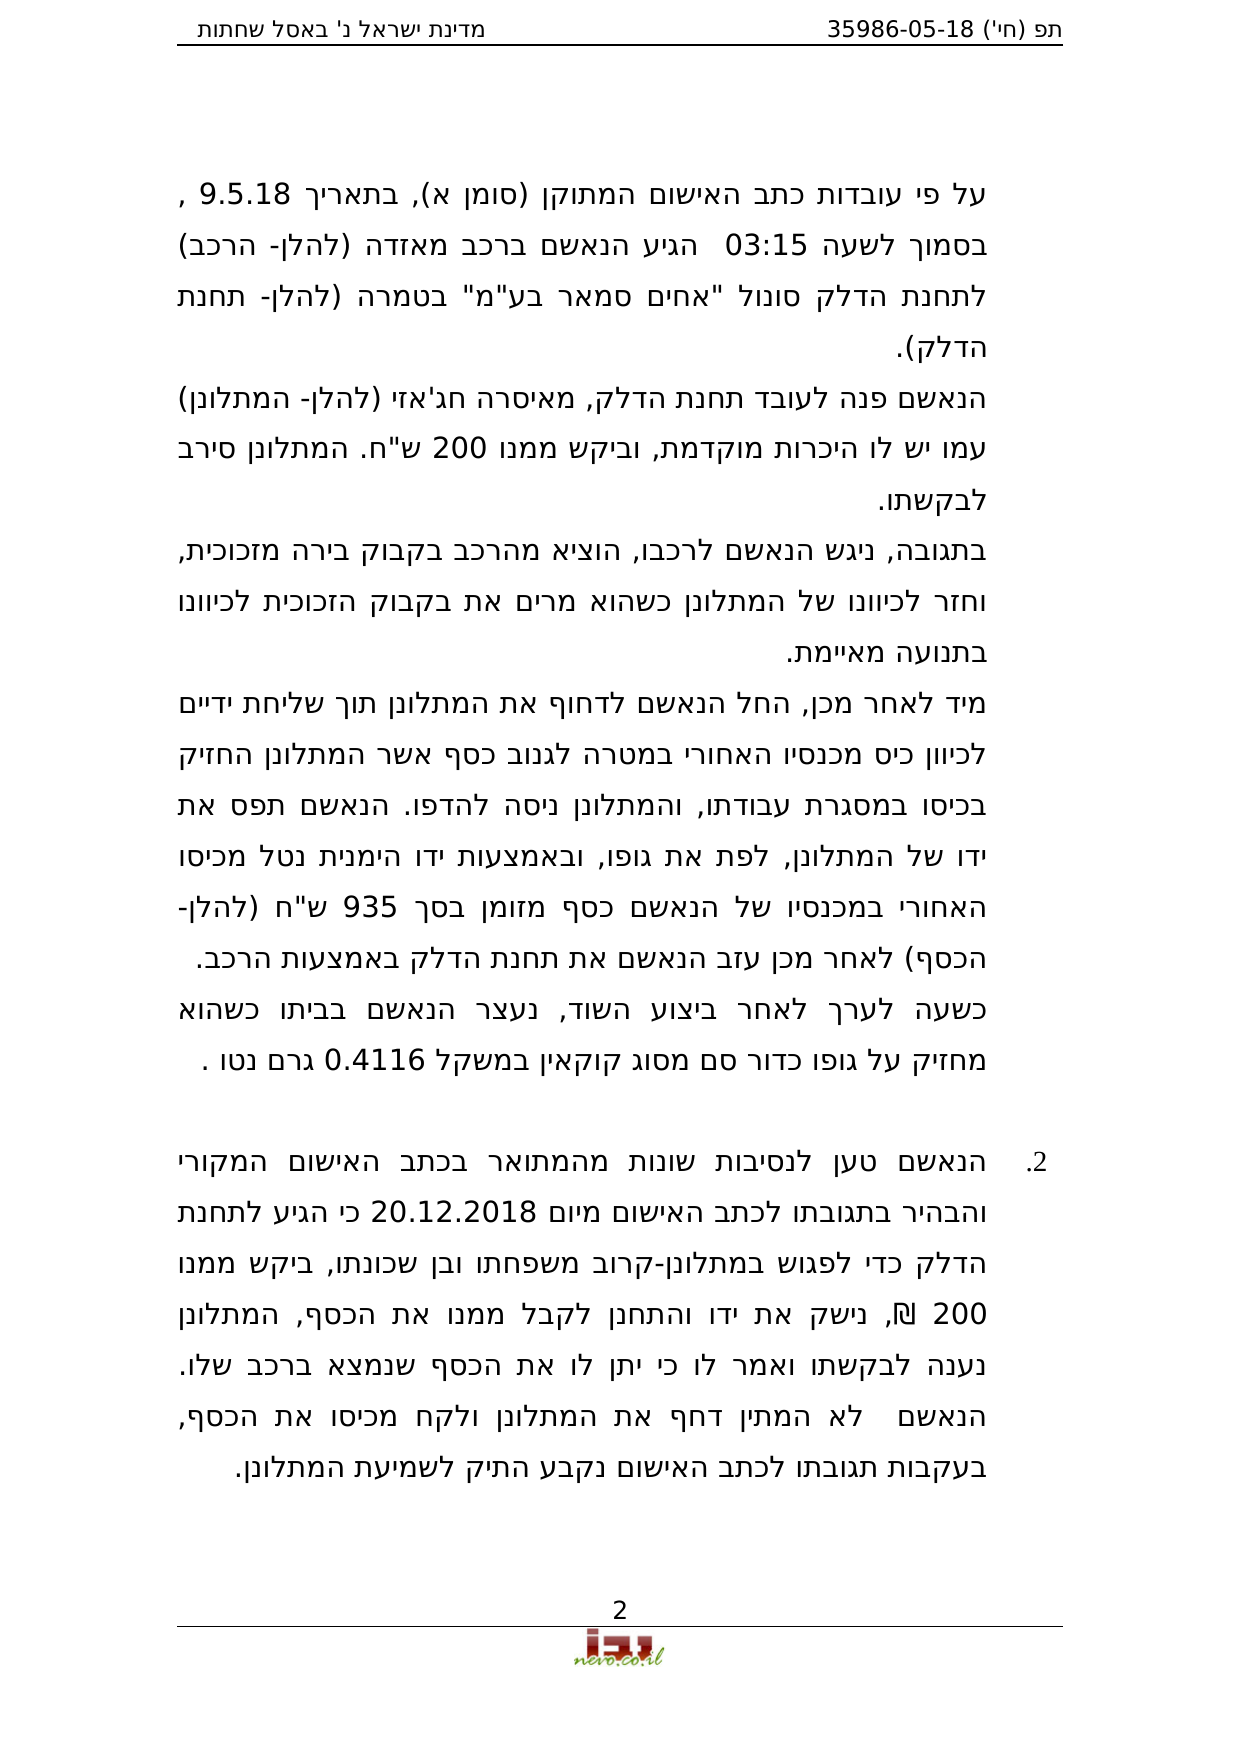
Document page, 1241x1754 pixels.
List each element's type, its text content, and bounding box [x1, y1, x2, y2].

picture [574, 1628, 666, 1667]
text מיד לאחר מכן, החל הנאשם לדחוף את המתלונן תוך שליחת ידיים לכיוון כיס מכנסיו האחורי במטרה לגנוב כסף אשר המתלונן החזיק בכיסו במסגרת עבודתו, והמתלונן ניסה להדפו. הנאשם תפס את ידו של המתלונן, לפת את גופו, ובאמצעות ידו הימנית נטל מכיסו האחורי במכנסיו של הנאשם כסף מזומן בסך 935 ש"ח (להלן- הכסף) לאחר מכן עזב הנאשם את תחנת הדלק באמצעות הרכב. [177, 687, 988, 975]
text בתגובה, ניגש הנאשם לרכבו, הוציא מהרכב בקבוק בירה מזכוכית, וחזר לכיוונו של המתלונן כשהוא מרים את בקבוק הזכוכית לכיוונו בתנועה מאיימת. [177, 534, 988, 669]
text הנאשם פנה לעובד תחנת הדלק, מאיסרה חג'אזי (להלן- המתלונן) עמו יש לו היכרות מוקדמת, וביקש ממנו 200 ש"ח. המתלונן סירב לבקשתו. [177, 381, 988, 517]
list הנאשם טען לנסיבות שונות מהמתואר בכתב האישום המקורי והבהיר בתגובתו לכתב האישום מיום 20.12.2018 כי הגיע לתחנת הדלק כדי לפגוש במתלונן-קרוב משפחתו ובן שכונתו, ביקש ממנו 200 ₪, נישק את ידו והתחנן לקבל ממנו את הכסף, המתלונן נענה לבקשתו ואמר לו כי יתן לו את הכסף שנמצא ברכב שלו. הנאשם לא המתין דחף את המתלונן ולקח מכיסו את הכסף, בעקבות תגובתו לכתב האישום נקבע התיק לשמיעת המתלונן. [177, 1144, 1026, 1484]
text על פי עובדות כתב האישום המתוקן (סומן א), בתאריך 9.5.18 , בסמוך לשעה 03:15 הגיע הנאשם ברכב מאזדה (להלן- הרכב) לתחנת הדלק סונול "אחים סמאר בע"מ" בטמרה (להלן- תחנת הדלק). [177, 177, 988, 364]
text כשעה לערך לאחר ביצוע השוד, נעצר הנאשם בביתו כשהוא מחזיק על גופו כדור סם מסוג קוקאין במשקל 0.4116 גרם נטו . [177, 992, 988, 1077]
